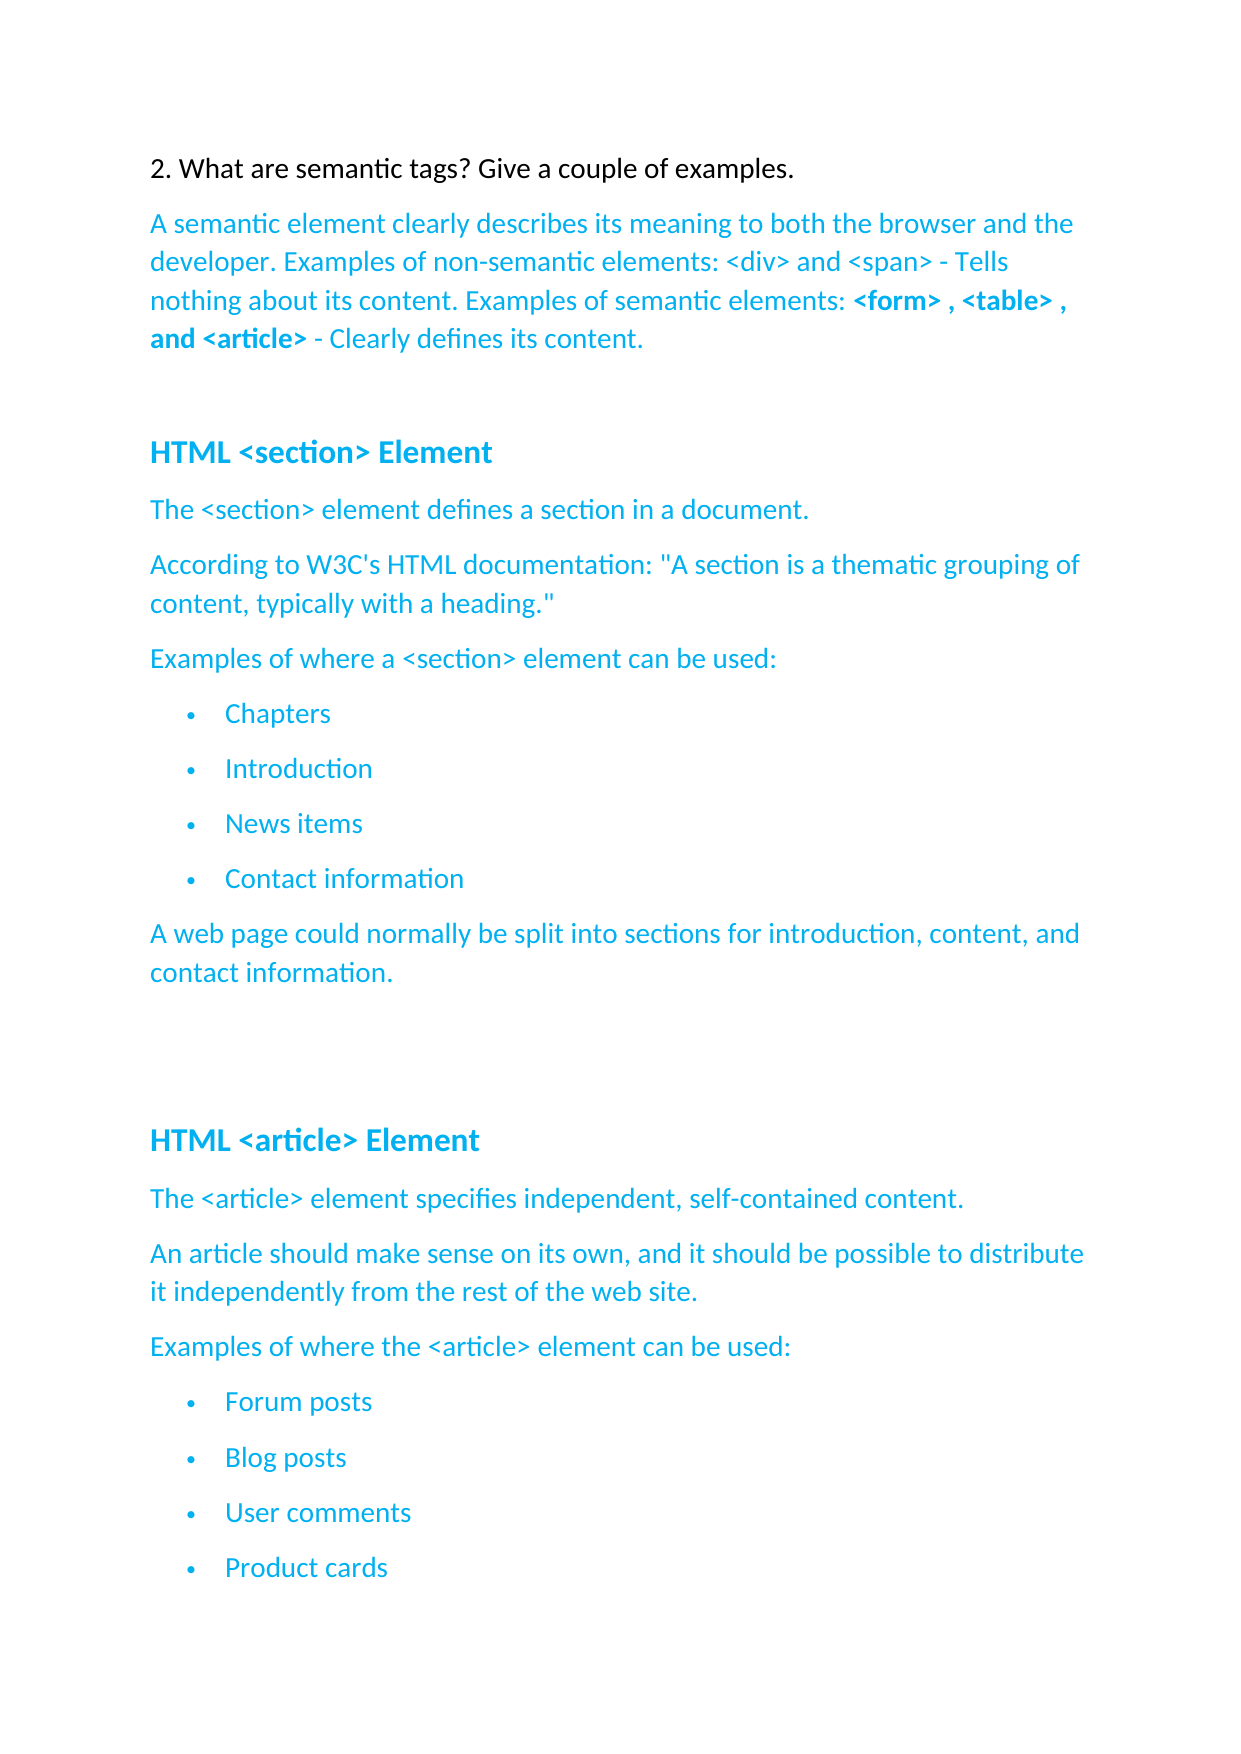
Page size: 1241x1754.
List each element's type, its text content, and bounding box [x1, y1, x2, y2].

text According to W3C's HTML documentation: "A section is a thematic grouping of content, typically with a heading." [150, 546, 1090, 620]
text Examples of where the <article> element can be used: [150, 1328, 1090, 1364]
list Introduction [187, 750, 1090, 786]
text The <article> element specifies independent, self-contained content. [150, 1180, 1090, 1215]
text A semantic element clearly describes its meaning to both the browser and the developer. Examples of non-semantic elements: <div> and <span> - Tells nothing about its content. Examples of semantic elements: <form> , <table> , and <article> - Clearly defines its content. [150, 205, 1090, 356]
text An article should make sense on its own, and it should be possible to distribute it independently from the rest of the web site. [150, 1235, 1090, 1309]
text HTML <section> Element [150, 431, 1090, 471]
text The <section> element defines a section in a document. [150, 491, 1090, 527]
text A web page could normally be split into sections for introduction, content, and contact information. [150, 915, 1090, 989]
list Contact information [187, 860, 1090, 896]
list Blog posts [187, 1439, 1090, 1474]
list Chapters [187, 695, 1090, 731]
list Forum posts [187, 1383, 1090, 1419]
list Product cards [187, 1549, 1090, 1584]
list User comments [187, 1494, 1090, 1529]
text Examples of where a <section> element can be used: [150, 640, 1090, 676]
text 2. What are semantic tags? Give a couple of examples. [150, 150, 1090, 186]
text HTML <article> Element [150, 1119, 1090, 1160]
list News items [187, 805, 1090, 841]
